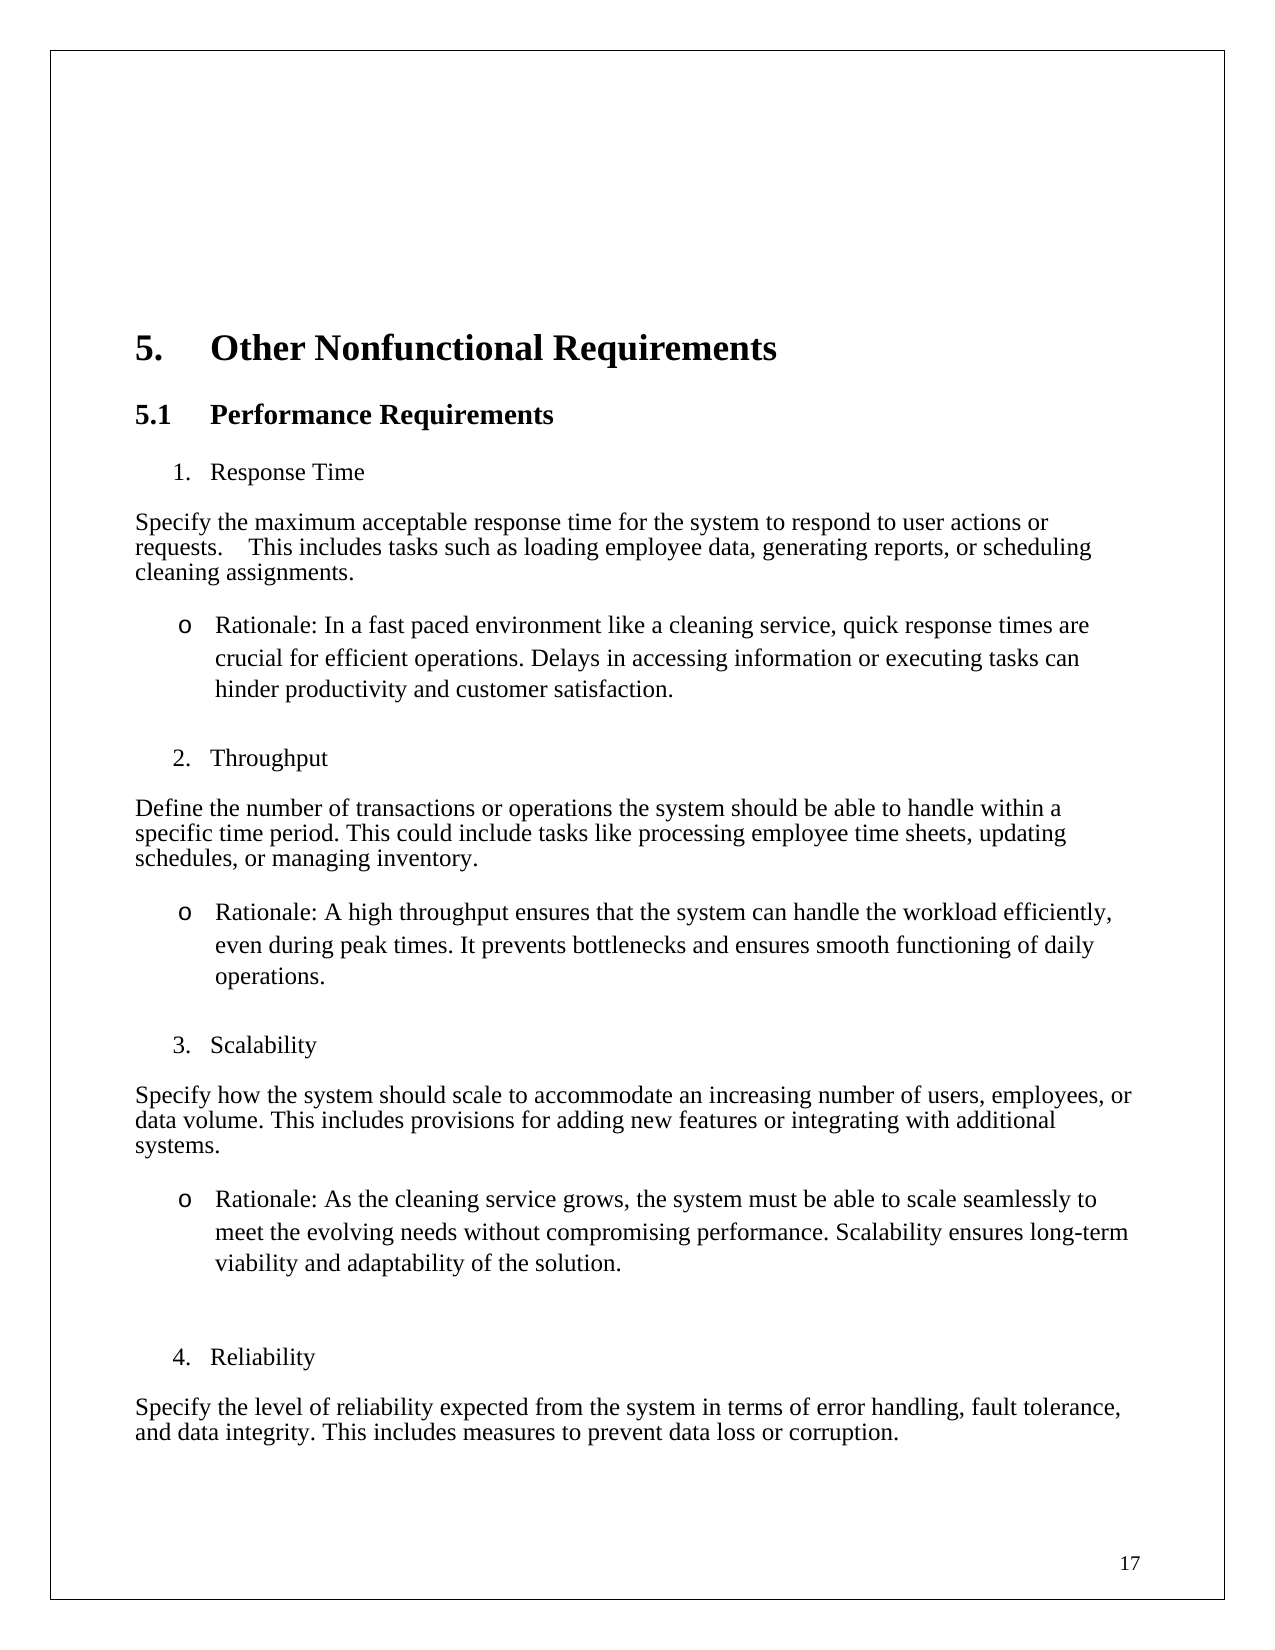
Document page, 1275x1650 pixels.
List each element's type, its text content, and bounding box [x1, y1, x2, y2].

list Scalability [172, 1034, 1140, 1059]
text Specify how the system should scale to accommodate an increasing number of users, employees, or data volume. This includes provisions for adding new features or integrating with additional systems. [135, 1084, 1140, 1159]
list Rationale: A high throughput ensures that the system can handle the workload efficiently, even during peak times. It prevents bottlenecks and ensures smooth functioning of daily operations. [177, 897, 1140, 990]
list Rationale: As the cleaning service grows, the system must be able to scale seamlessly to meet the evolving needs without compromising performance. Scalability ensures long-term viability and adaptability of the solution. [177, 1184, 1140, 1277]
list Throughput [172, 747, 1140, 772]
list Rationale: In a fast paced environment like a cleaning service, quick response times are crucial for efficient operations. Delays in accessing information or executing tasks can hinder productivity and customer satisfaction. [177, 610, 1140, 703]
text Define the number of transactions or operations the system should be able to handle within a specific time period. This could include tasks like processing employee time sheets, updating schedules, or managing inventory. [135, 797, 1140, 872]
list Response Time [172, 460, 1140, 485]
text Specify the level of reliability expected from the system in terms of error handling, fault tolerance, and data integrity. This includes measures to prevent data loss or corruption. [135, 1396, 1140, 1446]
subtitle Performance Requirements [135, 397, 1140, 431]
list Reliability [172, 1346, 1140, 1371]
subtitle Other Nonfunctional Requirements [135, 325, 1140, 368]
text Specify the maximum acceptable response time for the system to respond to user actions or requests. This includes tasks such as loading employee data, generating reports, or scheduling cleaning assignments. [135, 510, 1140, 585]
